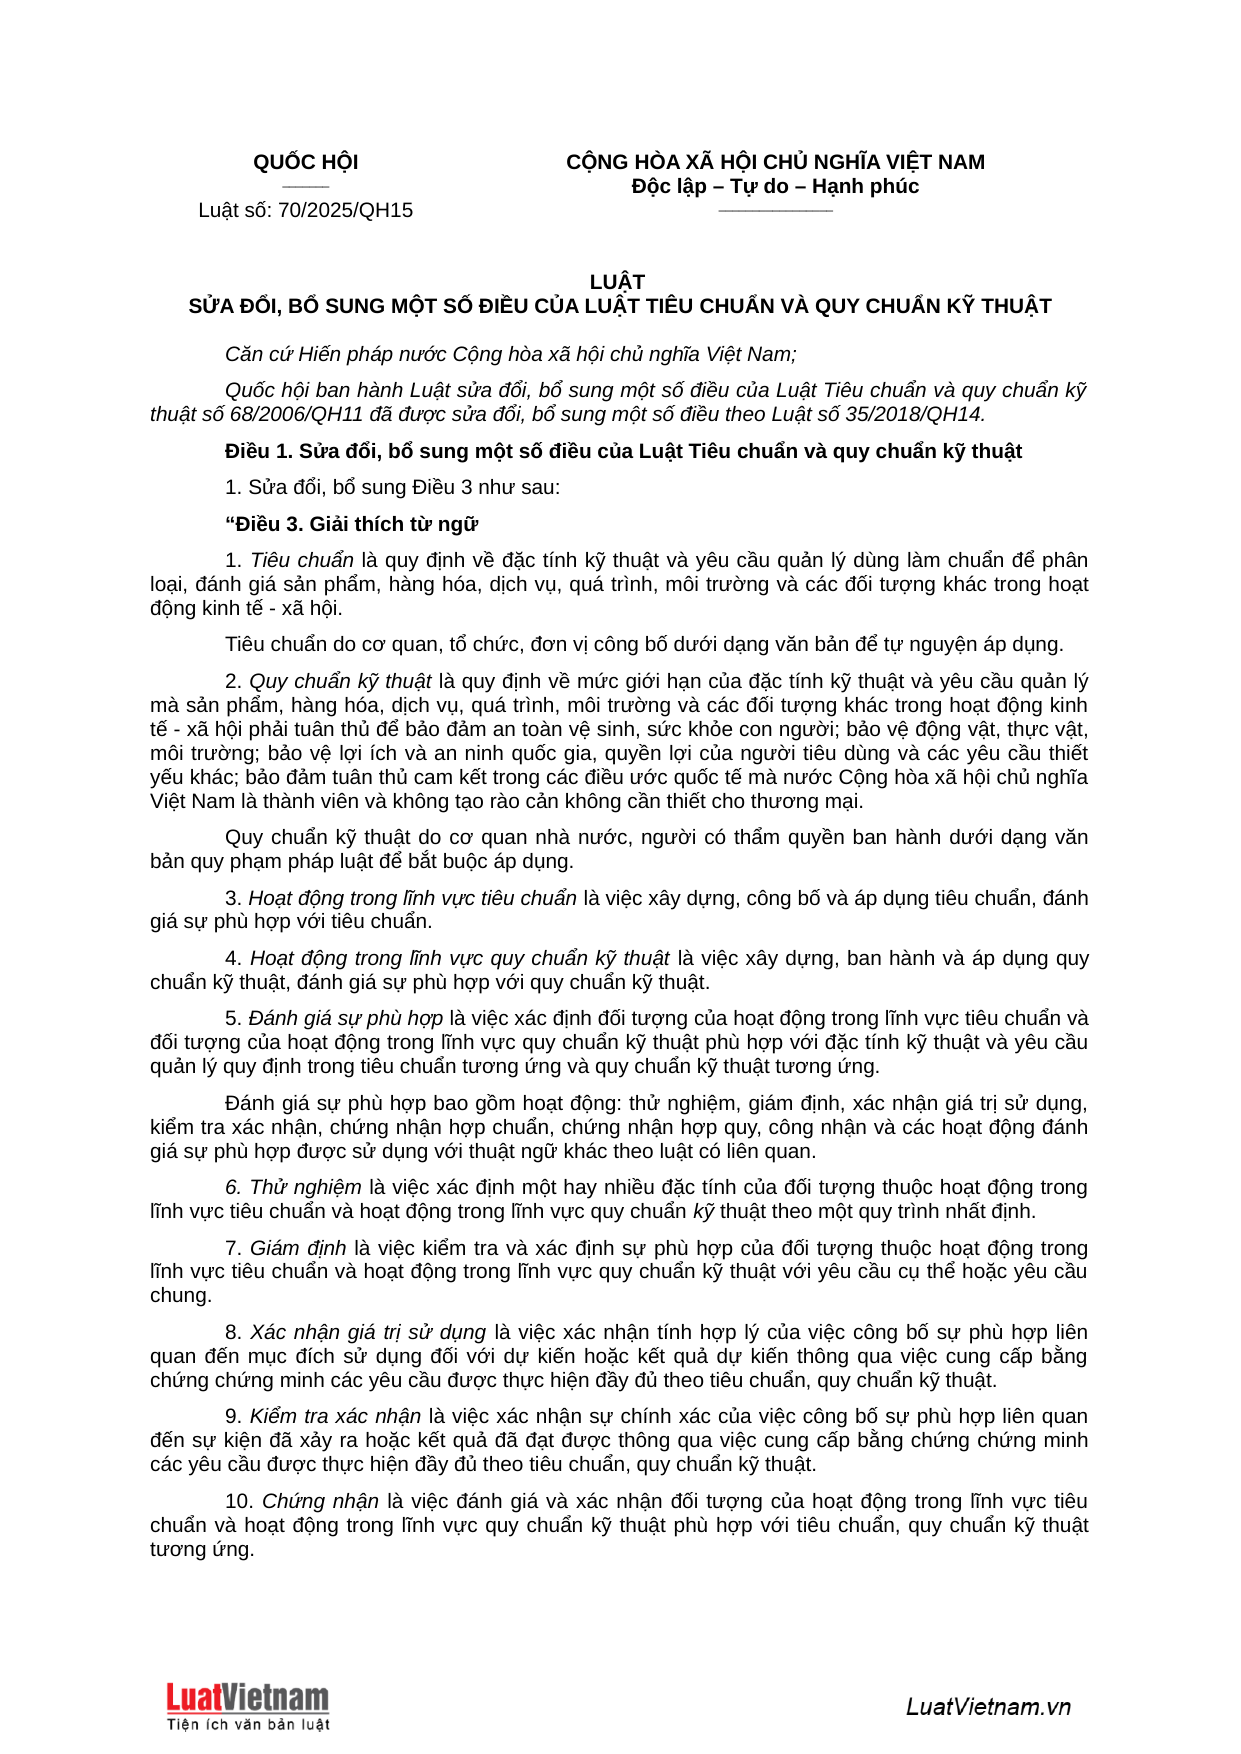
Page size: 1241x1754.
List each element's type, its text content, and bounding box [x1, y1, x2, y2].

text Căn cứ Hiến pháp nước Cộng hòa xã hội chủ nghĩa Việt Nam; [150, 342, 1090, 366]
text Tiêu chuẩn do cơ quan, tổ chức, đơn vị công bố dưới dạng văn bản để tự nguyện áp dụng. [150, 632, 1090, 656]
text 7. Giám định là việc kiểm tra và xác định sự phù hợp của đối tượng thuộc hoạt động trong lĩnh vực tiêu chuẩn và hoạt động trong lĩnh vực quy chuẩn kỹ thuật với yêu cầu cụ thể hoặc yêu cầu chung. [150, 1235, 1090, 1307]
text 1. Tiêu chuẩn là quy định về đặc tính kỹ thuật và yêu cầu quản lý dùng làm chuẩn để phân loại, đánh giá sản phẩm, hàng hóa, dịch vụ, quá trình, môi trường và các đối tượng khác trong hoạt động kinh tế - xã hội. [150, 548, 1090, 620]
table_header CỘNG HÒA XÃ HỘI CHỦ NGHĨA VIỆT NAM Độc lập – Tự do – Hạnh phúc _________________ [460, 150, 1091, 222]
text “Điều 3. Giải thích từ ngữ [150, 511, 1090, 535]
text Quy chuẩn kỹ thuật do cơ quan nhà nước, người có thẩm quyền ban hành dưới dạng văn bản quy phạm pháp luật để bắt buộc áp dụng. [150, 825, 1090, 873]
text 5. Đánh giá sự phù hợp là việc xác định đối tượng của hoạt động trong lĩnh vực tiêu chuẩn và đối tượng của hoạt động trong lĩnh vực quy chuẩn kỹ thuật phù hợp với đặc tính kỹ thuật và yêu cầu quản lý quy định trong tiêu chuẩn tương ứng và quy chuẩn kỹ thuật tương ứng. [150, 1006, 1090, 1078]
text Đánh giá sự phù hợp bao gồm hoạt động: thử nghiệm, giám định, xác nhận giá trị sử dụng, kiểm tra xác nhận, chứng nhận hợp chuẩn, chứng nhận hợp quy, công nhận và các hoạt động đánh giá sự phù hợp được sử dụng với thuật ngữ khác theo luật có liên quan. [150, 1091, 1090, 1162]
table_header QUỐC HỘI _______ Luật số: 70/2025/QH15 [151, 150, 460, 222]
text Điều 1. Sửa đổi, bổ sung một số điều của Luật Tiêu chuẩn và quy chuẩn kỹ thuật [150, 438, 1090, 462]
text SỬA ĐỔI, BỔ SUNG MỘT SỐ ĐIỀU CỦA LUẬT TIÊU CHUẨN VÀ QUY CHUẨN KỸ THUẬT [150, 294, 1090, 318]
text 9. Kiểm tra xác nhận là việc xác nhận sự chính xác của việc công bố sự phù hợp liên quan đến sự kiện đã xảy ra hoặc kết quả đã đạt được thông qua việc cung cấp bằng chứng chứng minh các yêu cầu được thực hiện đầy đủ theo tiêu chuẩn, quy chuẩn kỹ thuật. [150, 1404, 1090, 1476]
text LUẬT [150, 270, 1090, 294]
text Quốc hội ban hành Luật sửa đổi, bổ sung một số điều của Luật Tiêu chuẩn và quy chuẩn kỹ thuật số 68/2006/QH11 đã được sửa đổi, bổ sung một số điều theo Luật số 35/2018/QH14. [150, 378, 1090, 426]
text 8. Xác nhận giá trị sử dụng là việc xác nhận tính hợp lý của việc công bố sự phù hợp liên quan đến mục đích sử dụng đối với dự kiến hoặc kết quả dự kiến thông qua việc cung cấp bằng chứng chứng minh các yêu cầu được thực hiện đầy đủ theo tiêu chuẩn, quy chuẩn kỹ thuật. [150, 1320, 1090, 1392]
text 1. Sửa đổi, bổ sung Điều 3 như sau: [150, 475, 1090, 499]
text 10. Chứng nhận là việc đánh giá và xác nhận đối tượng của hoạt động trong lĩnh vực tiêu chuẩn và hoạt động trong lĩnh vực quy chuẩn kỹ thuật phù hợp với tiêu chuẩn, quy chuẩn kỹ thuật tương ứng. [150, 1488, 1090, 1560]
text 2. Quy chuẩn kỹ thuật là quy định về mức giới hạn của đặc tính kỹ thuật và yêu cầu quản lý mà sản phẩm, hàng hóa, dịch vụ, quá trình, môi trường và các đối tượng khác trong hoạt động kinh tế - xã hội phải tuân thủ để bảo đảm an toàn vệ sinh, sức khỏe con người; bảo vệ động vật, thực vật, môi trường; bảo vệ lợi ích và an ninh quốc gia, quyền lợi của người tiêu dùng và các yêu cầu thiết yếu khác; bảo đảm tuân thủ cam kết trong các điều ước quốc tế mà nước Cộng hòa xã hội chủ nghĩa Việt Nam là thành viên và không tạo rào cản không cần thiết cho thương mại. [150, 669, 1090, 812]
picture [150, 1660, 1090, 1754]
text 4. Hoạt động trong lĩnh vực quy chuẩn kỹ thuật là việc xây dựng, ban hành và áp dụng quy chuẩn kỹ thuật, đánh giá sự phù hợp với quy chuẩn kỹ thuật. [150, 946, 1090, 994]
text 3. Hoạt động trong lĩnh vực tiêu chuẩn là việc xây dựng, công bố và áp dụng tiêu chuẩn, đánh giá sự phù hợp với tiêu chuẩn. [150, 885, 1090, 933]
text 6. Thử nghiệm là việc xác định một hay nhiều đặc tính của đối tượng thuộc hoạt động trong lĩnh vực tiêu chuẩn và hoạt động trong lĩnh vực quy chuẩn kỹ thuật theo một quy trình nhất định. [150, 1175, 1090, 1223]
